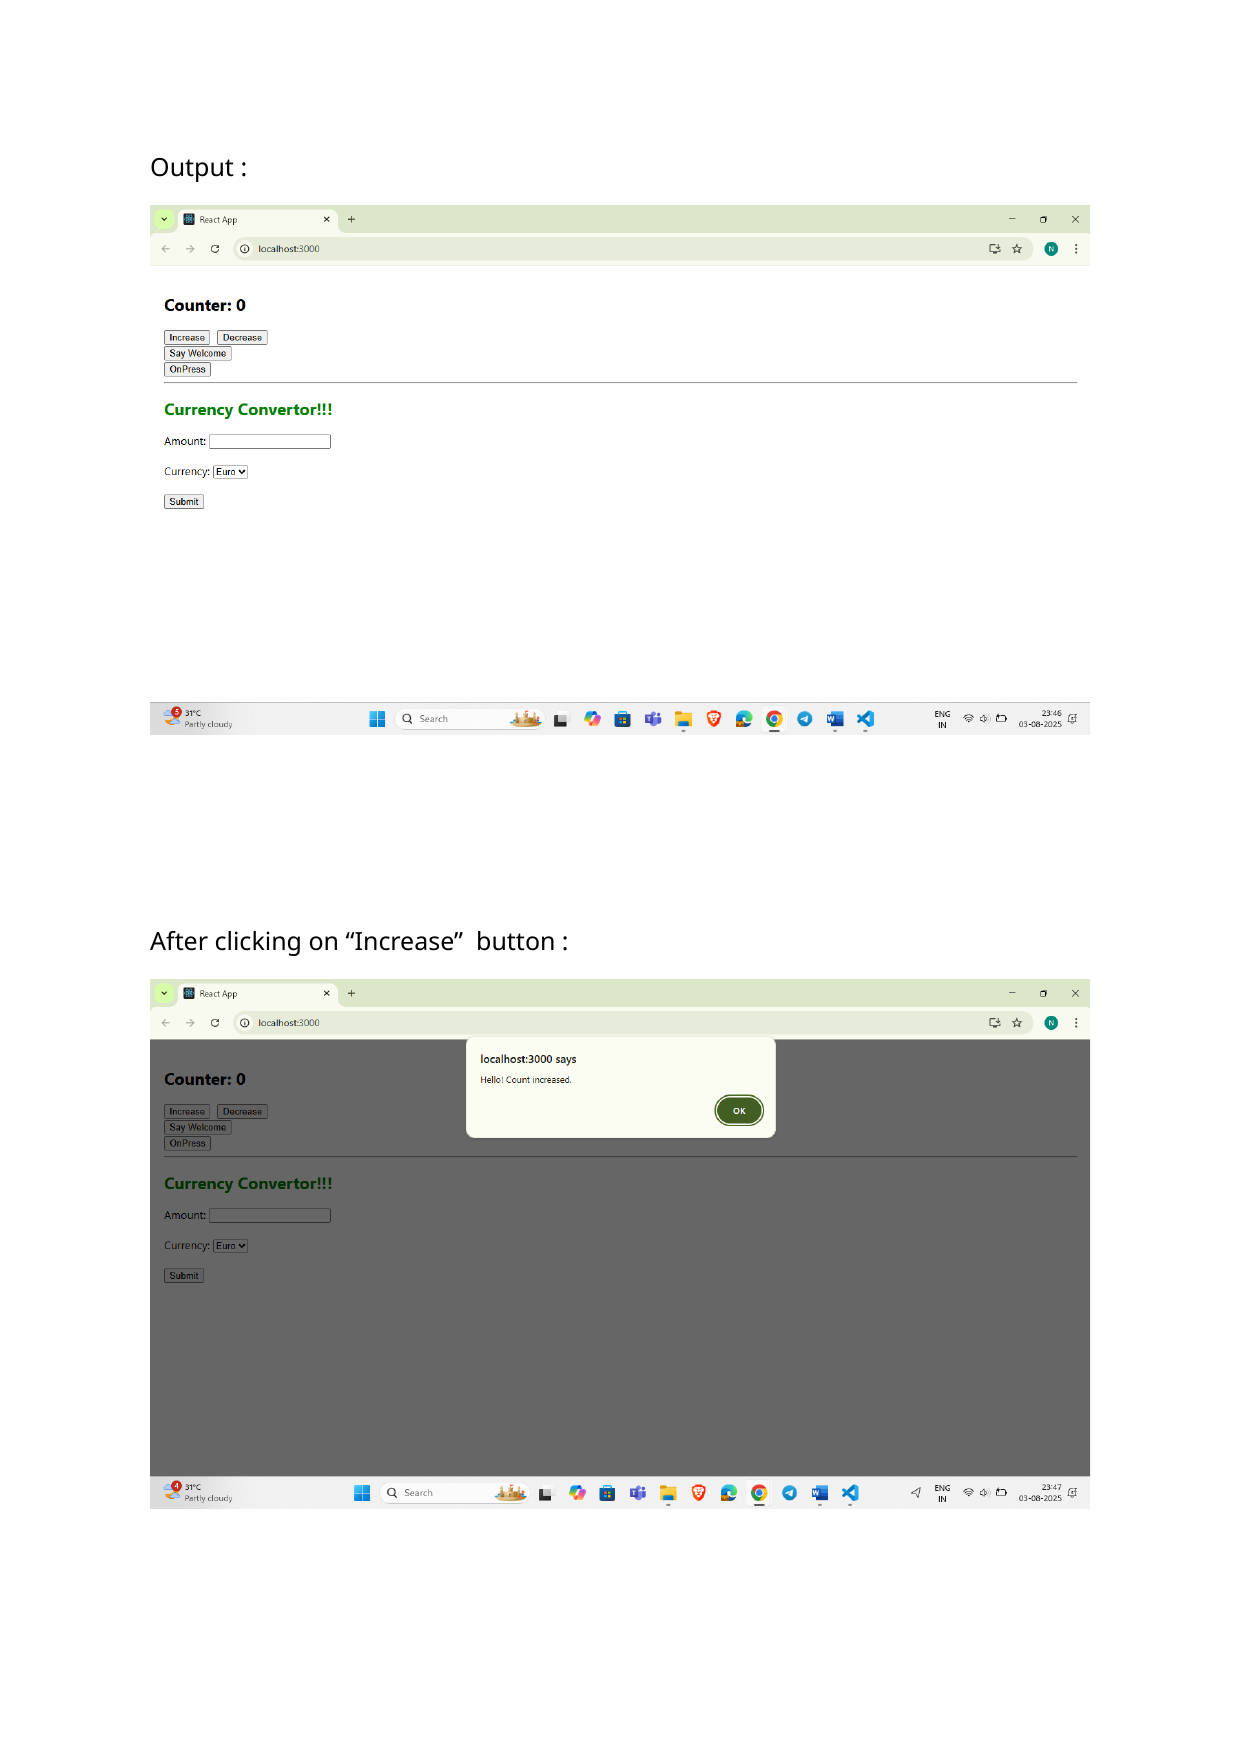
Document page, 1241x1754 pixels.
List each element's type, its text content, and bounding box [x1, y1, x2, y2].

picture [150, 205, 1091, 735]
picture [150, 979, 1091, 1509]
text After clicking on “Increase” button : [150, 924, 1090, 958]
text Output : [150, 150, 1090, 184]
